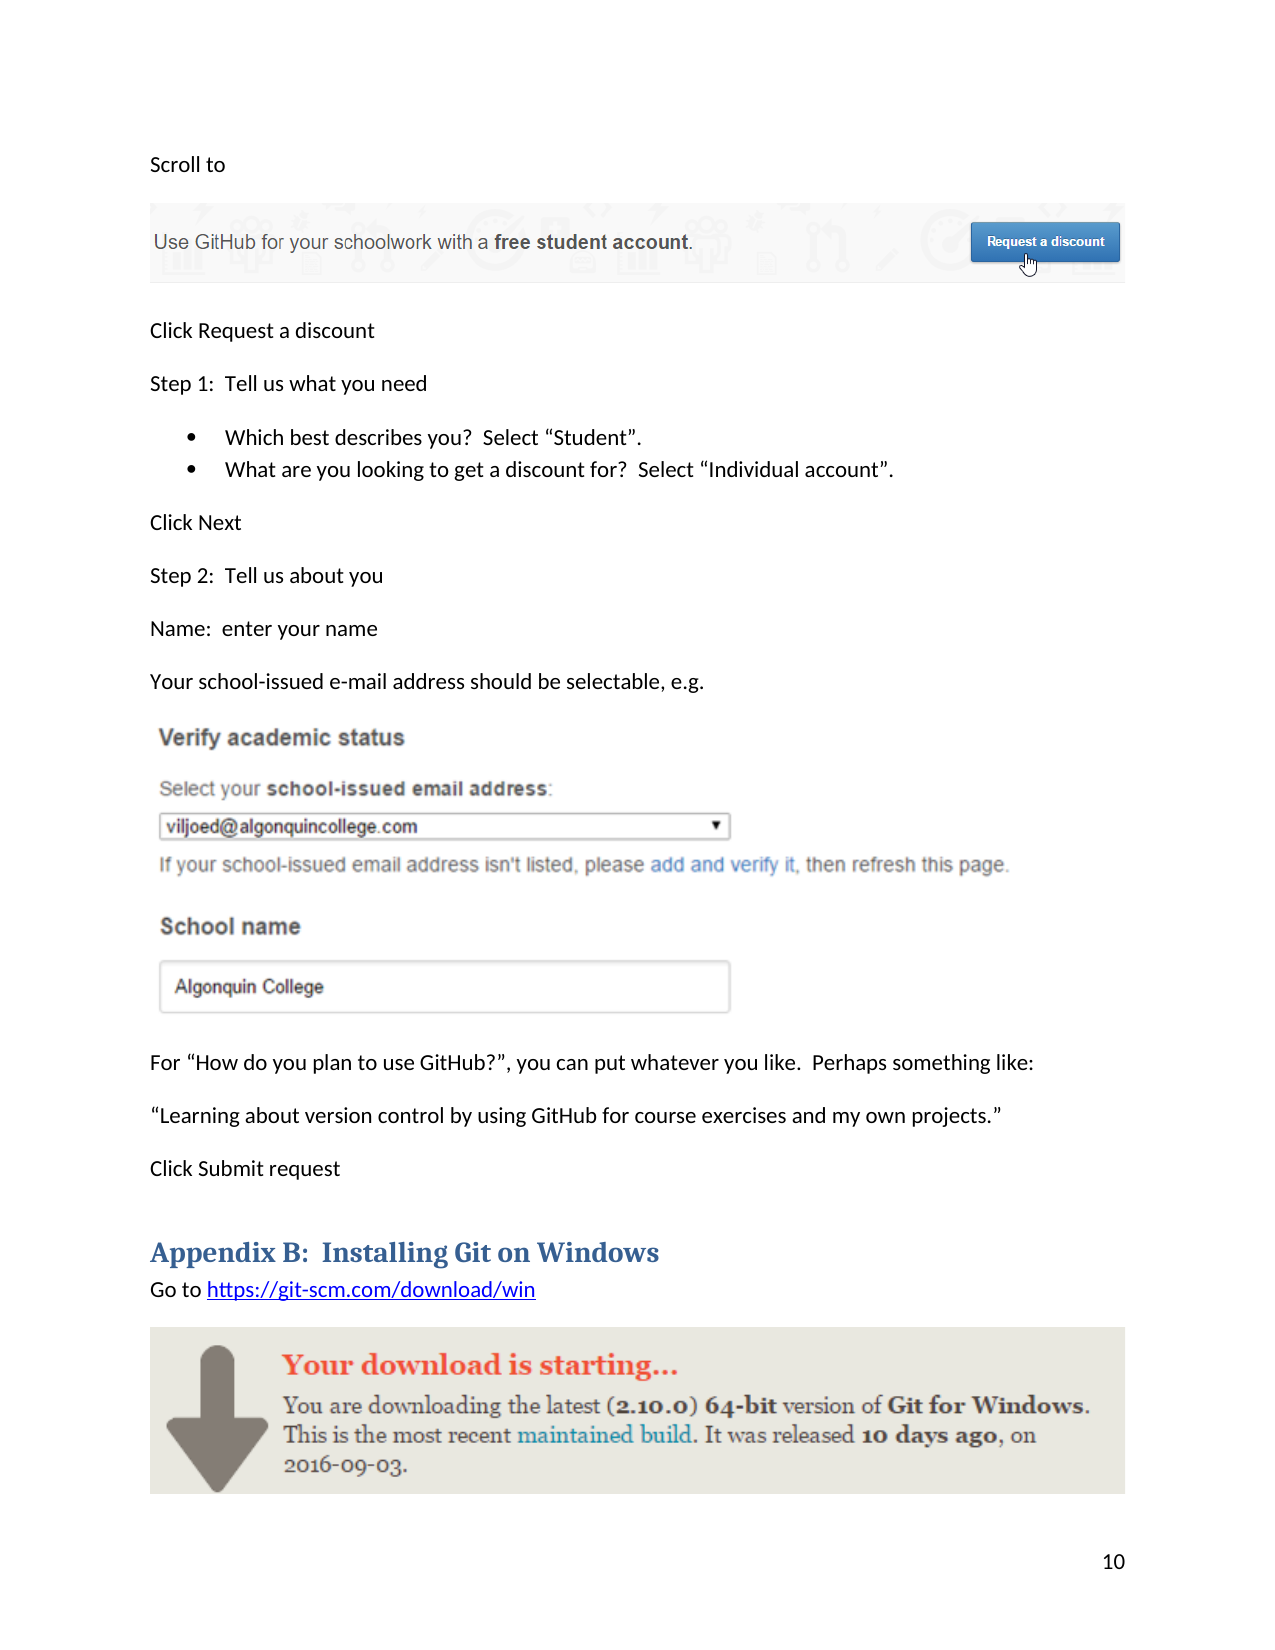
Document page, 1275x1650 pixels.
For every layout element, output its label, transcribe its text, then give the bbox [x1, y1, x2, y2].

text Scroll to [150, 150, 1125, 178]
text Click Next [150, 508, 1125, 536]
subtitle Appendix B: Installing Git on Windows [150, 1236, 1125, 1270]
picture [150, 203, 1125, 292]
text Click Request a discount [150, 317, 1125, 344]
text “Learning about version control by using GitHub for course exercises and my own projects.” [150, 1101, 1125, 1129]
list Which best describes you? Select “Student”. [187, 423, 1125, 451]
text Go to https://git-scm.com/download/win [150, 1275, 1125, 1303]
picture [150, 1327, 1125, 1494]
list What are you looking to get a discount for? Select “Individual account”. [187, 455, 1125, 483]
picture [150, 720, 1033, 1023]
text Name: enter your name [150, 614, 1125, 642]
text Step 2: Tell us about you [150, 561, 1125, 589]
text Click Submit request [150, 1154, 1125, 1182]
text Your school-issued e-mail address should be selectable, e.g. [150, 667, 1125, 695]
text For “How do you plan to use GitHub?”, you can put whatever you like. Perhaps something like: [150, 1048, 1125, 1076]
text Step 1: Tell us what you need [150, 369, 1125, 398]
